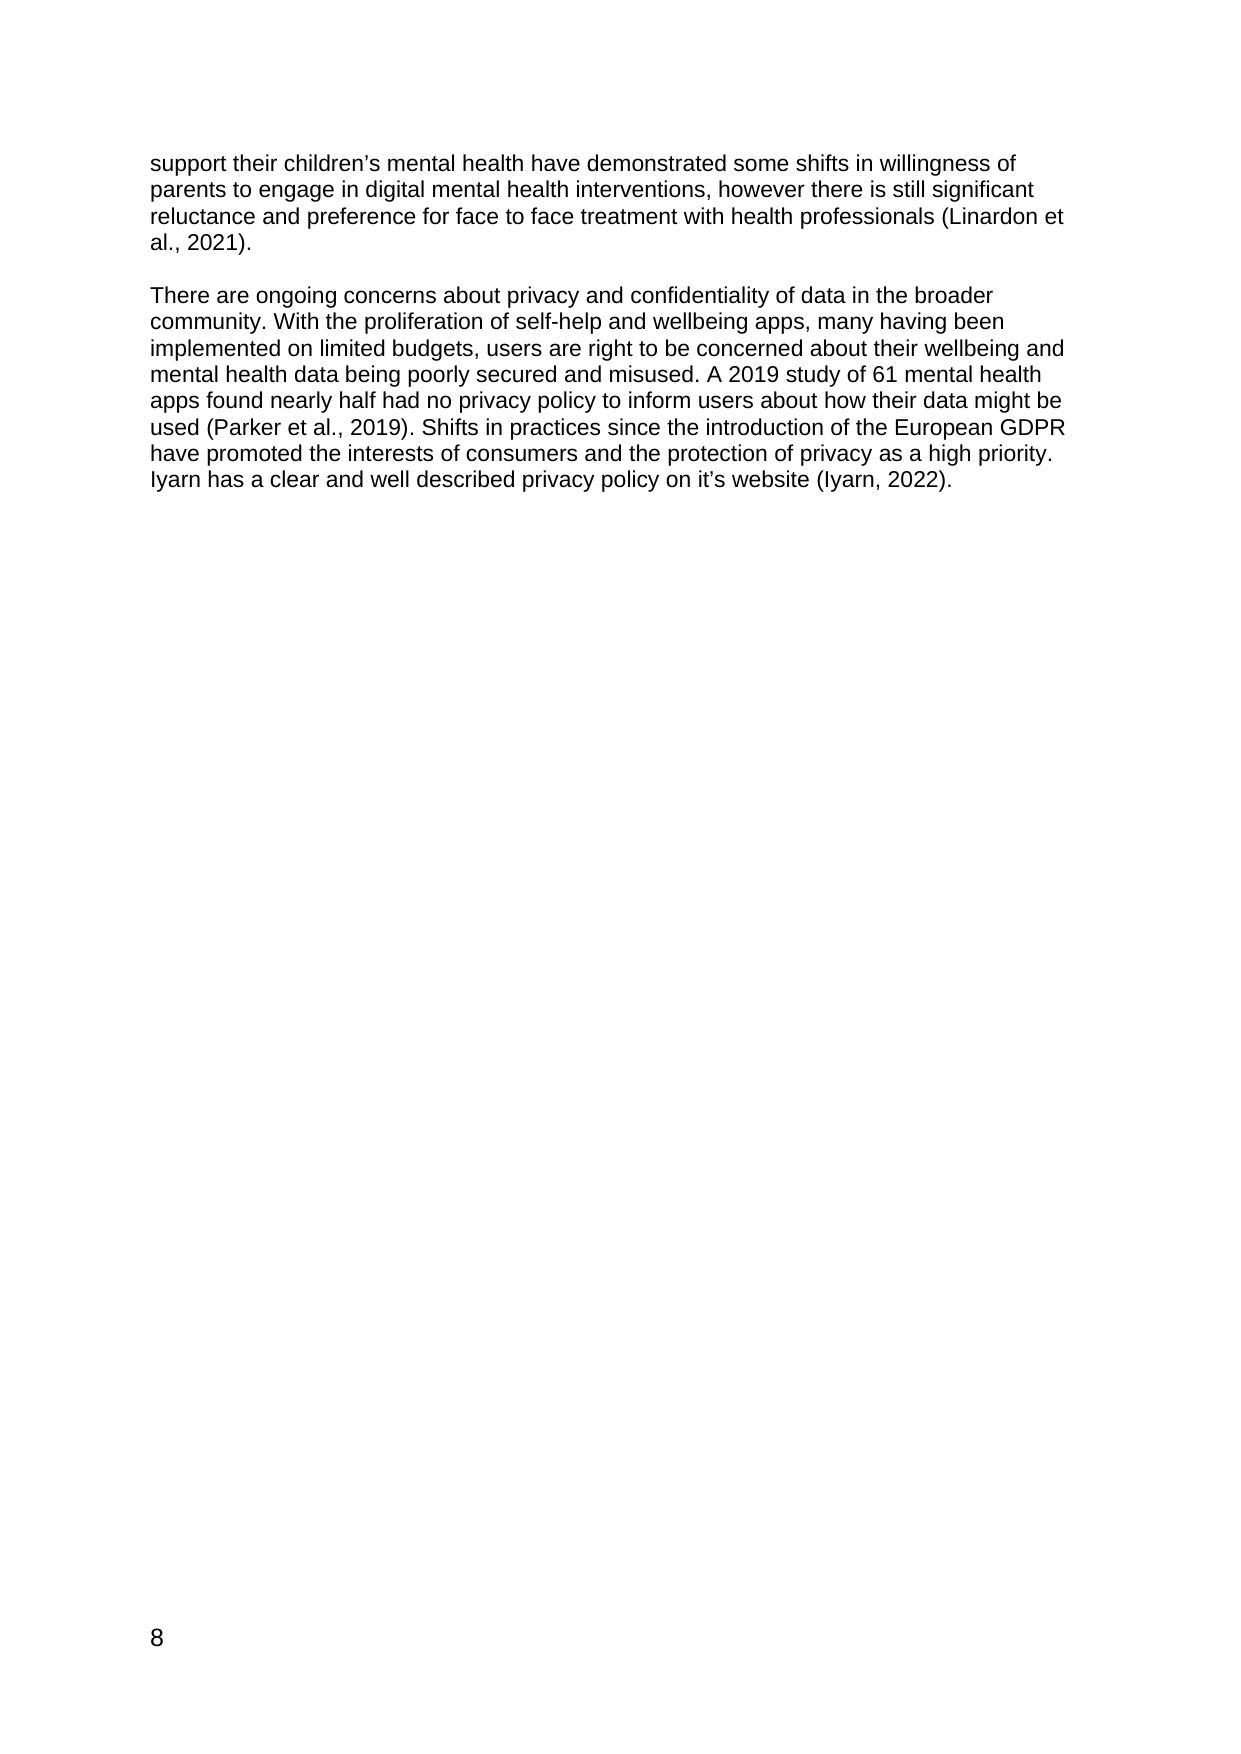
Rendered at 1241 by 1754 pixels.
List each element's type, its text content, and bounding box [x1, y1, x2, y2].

text There are ongoing concerns about privacy and confidentiality of data in the broader community. With the proliferation of self-help and wellbeing apps, many having been implemented on limited budgets, users are right to be concerned about their wellbeing and mental health data being poorly secured and misused. A 2019 study of 61 mental health apps found nearly half had no privacy policy to inform users about how their data might be used (Parker et al., 2019). Shifts in practices since the introduction of the European GDPR have promoted the interests of consumers and the protection of privacy as a high priority. Iyarn has a clear and well described privacy policy on it’s website (Iyarn, 2022). [150, 282, 1090, 493]
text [150, 150, 1090, 255]
